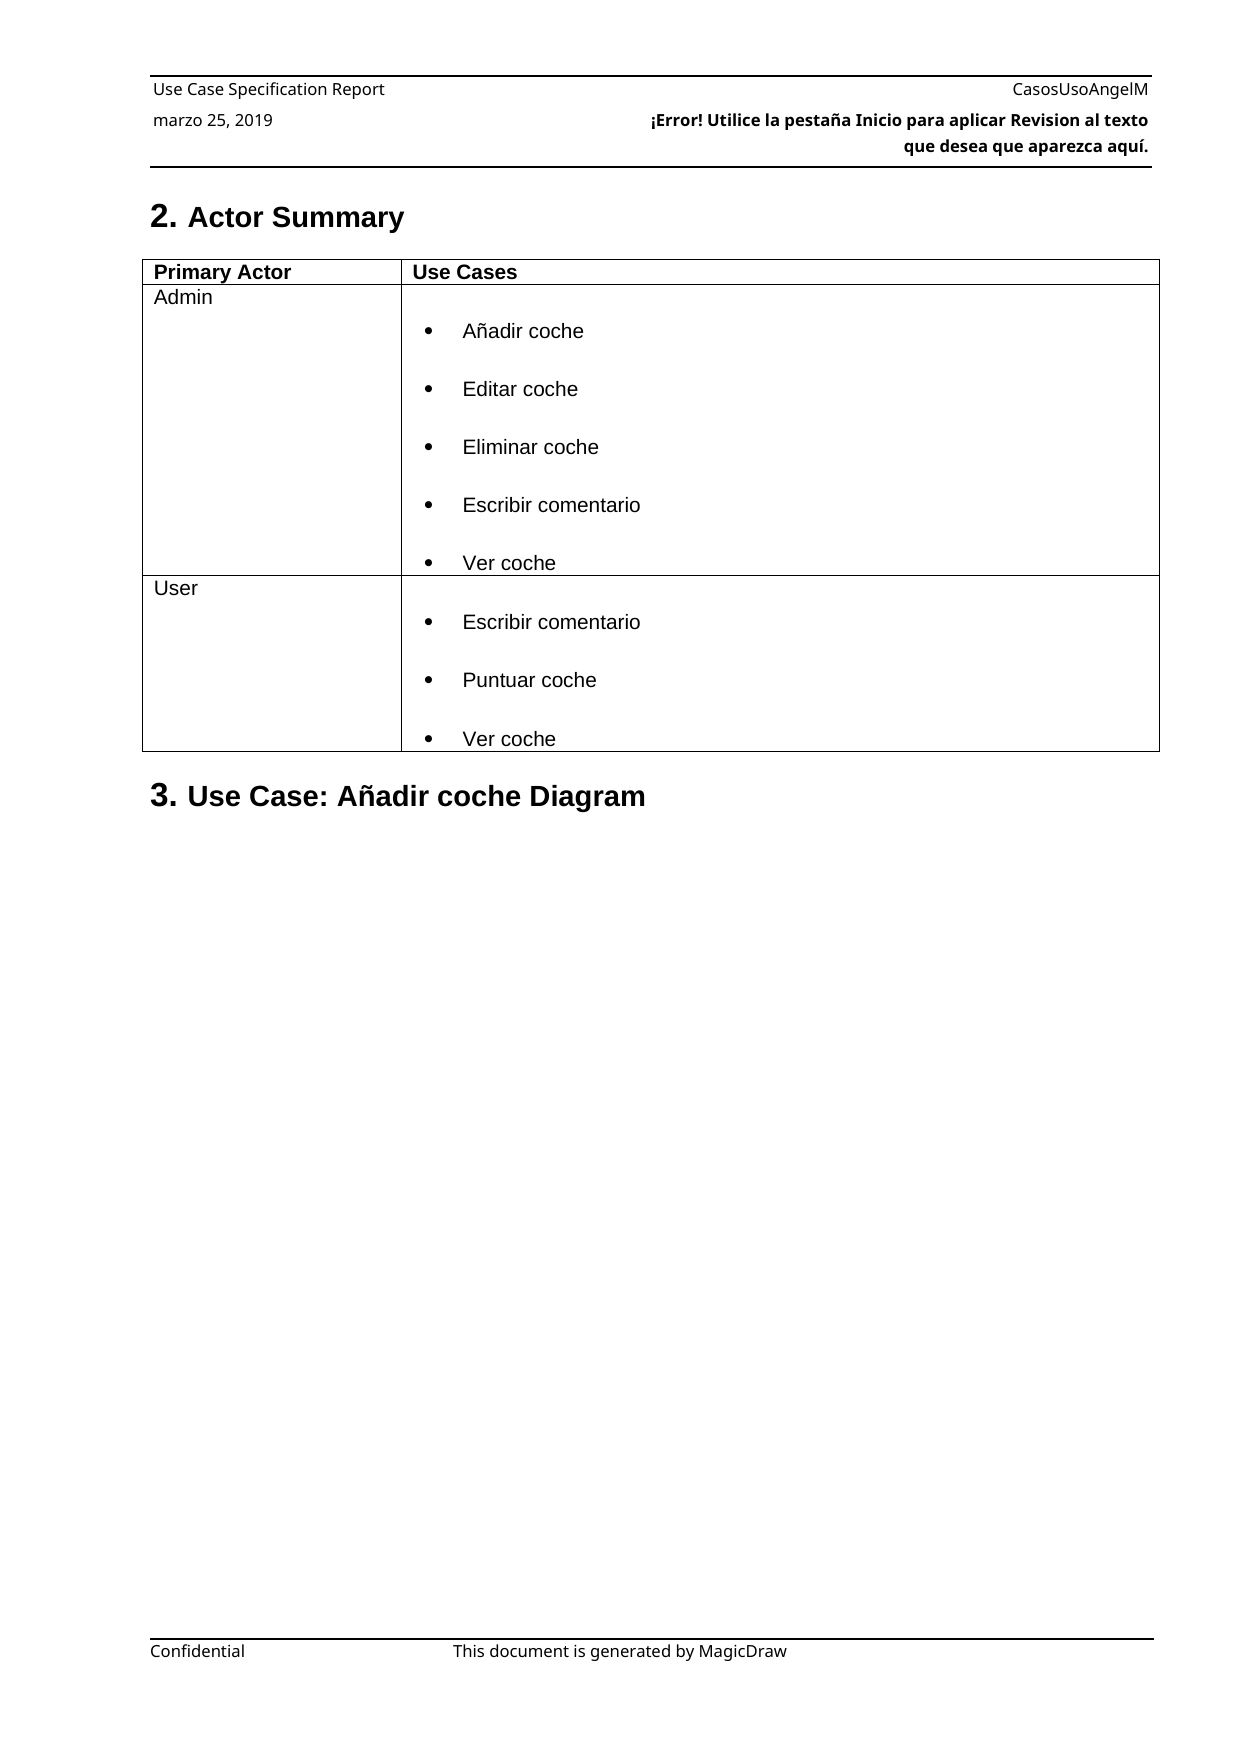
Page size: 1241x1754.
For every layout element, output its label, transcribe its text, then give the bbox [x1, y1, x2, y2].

subtitle Actor Summary [150, 196, 1152, 234]
table_cell Admin [143, 285, 401, 575]
subtitle Use Case: Añadir coche Diagram [150, 776, 1152, 814]
table_cell Escribir comentario Puntuar coche Ver coche [402, 576, 1159, 751]
table_header Primary Actor [143, 260, 401, 283]
table_cell User [143, 576, 401, 751]
table_cell Añadir coche Editar coche Eliminar coche Escribir comentario Ver coche [402, 285, 1159, 575]
table_header Use Cases [402, 260, 1159, 283]
